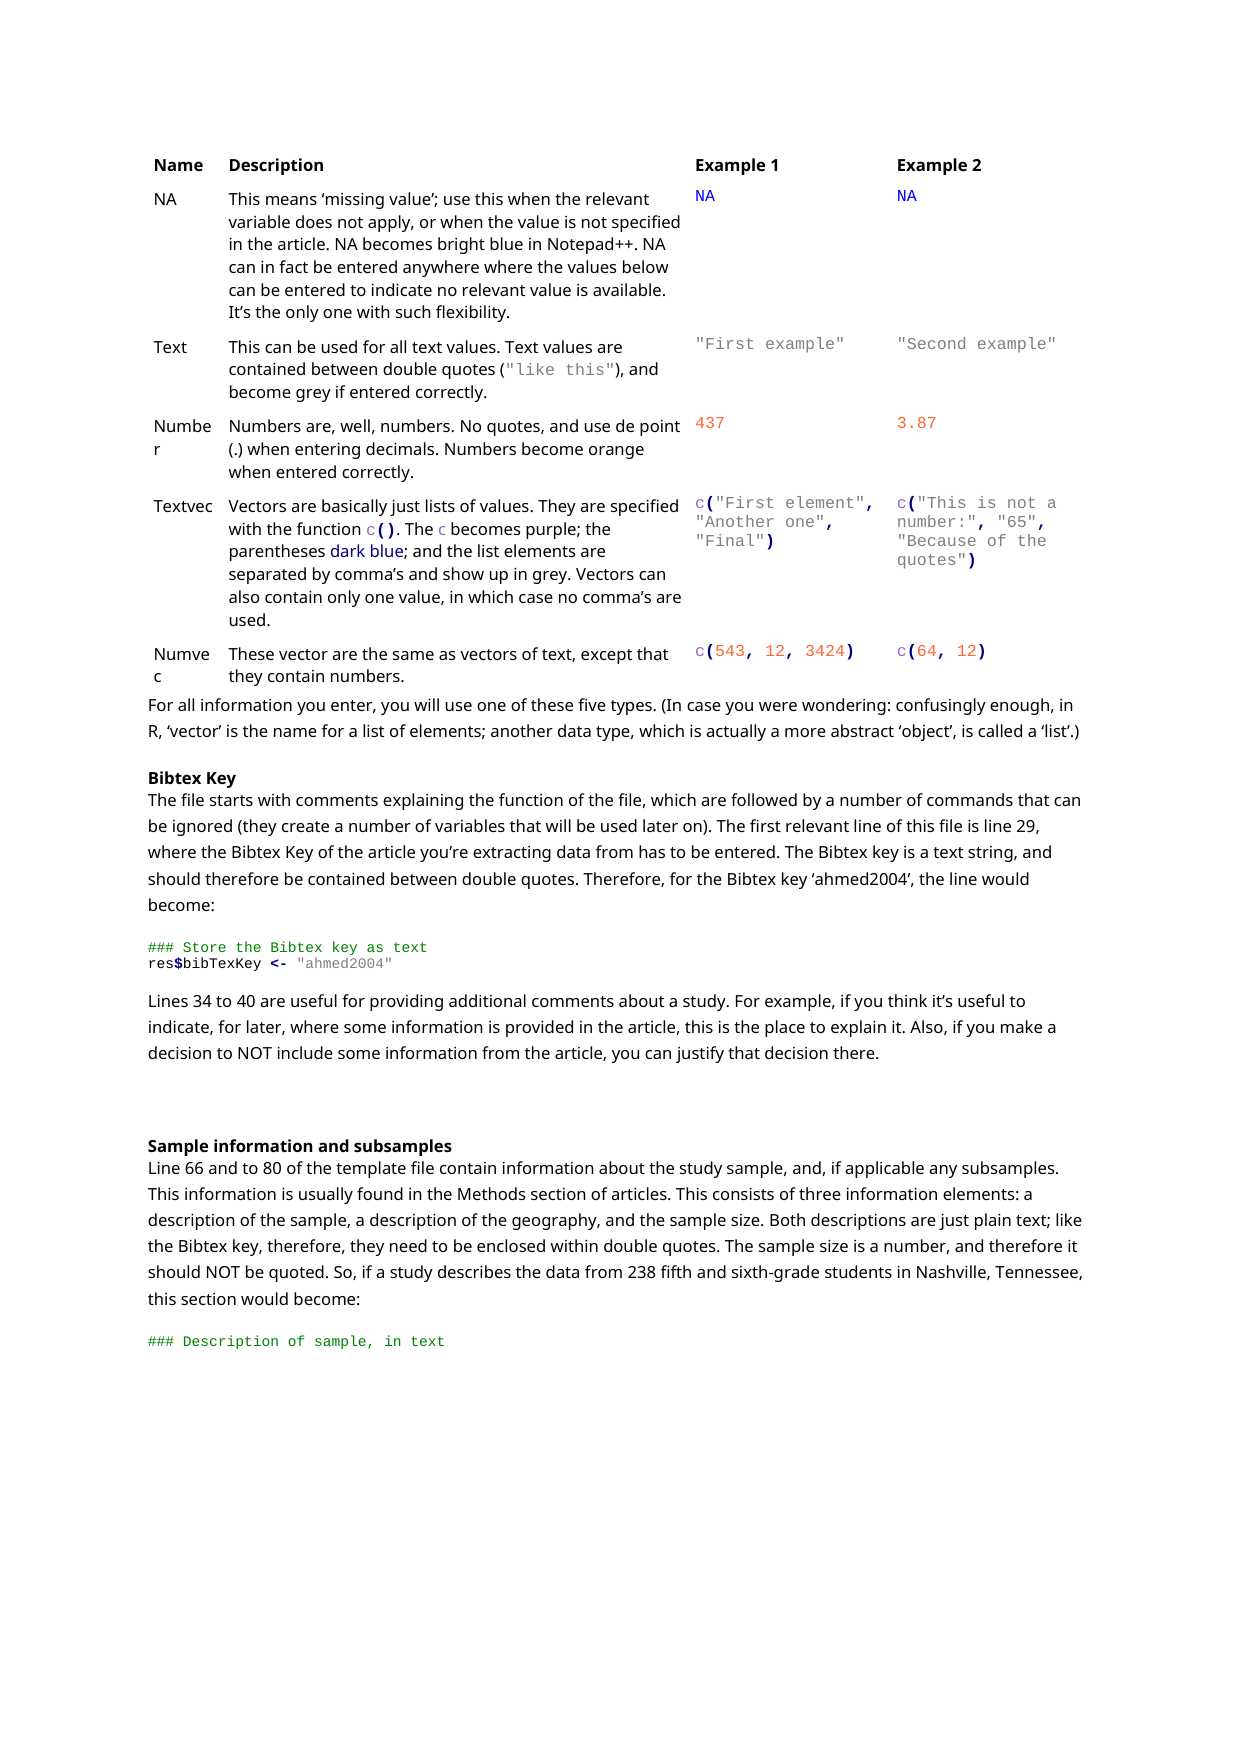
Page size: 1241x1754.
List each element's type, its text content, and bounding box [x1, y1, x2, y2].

text For all information you enter, you will use one of these five types. (In case you were wondering: confusingly enough, in R, ‘vector’ is the name for a list of elements; another data type, which is actually a more abstract ‘object’, is called a ‘list’.) [148, 693, 1093, 742]
table_cell NA [891, 182, 1093, 329]
table_header Name [148, 148, 222, 182]
text ### Description of sample, in text [148, 1334, 1093, 1351]
subtitle Bibtex Key [148, 766, 1093, 789]
table_cell Number [148, 409, 222, 489]
table_cell "Second example" [891, 330, 1093, 409]
table_cell 3.87 [891, 409, 1093, 489]
table_cell Textvec [148, 489, 222, 637]
table_cell 437 [689, 409, 891, 489]
table_cell NA [148, 182, 222, 329]
table_cell c(64, 12) [891, 637, 1093, 693]
text ### Store the Bibtex key as text [148, 940, 1093, 957]
text Lines 34 to 40 are useful for providing additional comments about a study. For example, if you think it’s useful to indicate, for later, where some information is provided in the article, this is the place to explain it. Also, if you make a decision to NOT include some information from the article, you can justify that decision there. [148, 990, 1093, 1064]
table_cell c("This is not a number:", "65", "Because of the quotes") [891, 489, 1093, 637]
table_cell c(543, 12, 3424) [689, 637, 891, 693]
text res$bibTexKey <- "ahmed2004" [148, 957, 1093, 973]
subtitle Sample information and subsamples [148, 1134, 1093, 1157]
text The file starts with comments explaining the function of the file, which are followed by a number of commands that can be ignored (they create a number of variables that will be used later on). The first relevant line of this file is line 29, where the Bibtex Key of the article you’re extracting data from has to be entered. The Bibtex key is a text string, and should therefore be contained between double quotes. Therefore, for the Bibtex key ‘ahmed2004’, the line would become: [148, 789, 1093, 916]
table_cell Numbers are, well, numbers. No quotes, and use de point (.) when entering decimals. Numbers become orange when entered correctly. [223, 409, 689, 489]
table_cell This means ‘missing value’; use this when the relevant variable does not apply, or when the value is not specified in the article. NA becomes bright blue in Notepad++. NA can in fact be entered anywhere where the values below can be entered to indicate no relevant value is available. It’s the only one with such flexibility. [223, 182, 689, 329]
table_cell "First example" [689, 330, 891, 409]
table_header Description [223, 148, 689, 182]
table_cell Text [148, 330, 222, 409]
table_cell This can be used for all text values. Text values are contained between double quotes ("like this"), and become grey if entered correctly. [223, 330, 689, 409]
table_header Example 2 [891, 148, 1093, 182]
table_header Example 1 [689, 148, 891, 182]
table_cell NA [689, 182, 891, 329]
text Line 66 and to 80 of the template file contain information about the study sample, and, if applicable any subsamples. This information is usually found in the Methods section of articles. This consists of three information elements: a description of the sample, a description of the geography, and the sample size. Both descriptions are just plain text; like the Bibtex key, therefore, they need to be enclosed within double quotes. The sample size is a number, and therefore it should NOT be quoted. So, if a study describes the data from 238 fifth and sixth-grade students in Nashville, Tennessee, this section would become: [148, 1157, 1093, 1310]
table_cell c("First element", "Another one", "Final") [689, 489, 891, 637]
table_cell Vectors are basically just lists of values. They are specified with the function c(). The c becomes purple; the parentheses dark blue; and the list elements are separated by comma’s and show up in grey. Vectors can also contain only one value, in which case no comma’s are used. [223, 489, 689, 637]
table_cell These vector are the same as vectors of text, except that they contain numbers. [223, 637, 689, 693]
table_cell Numvec [148, 637, 222, 693]
